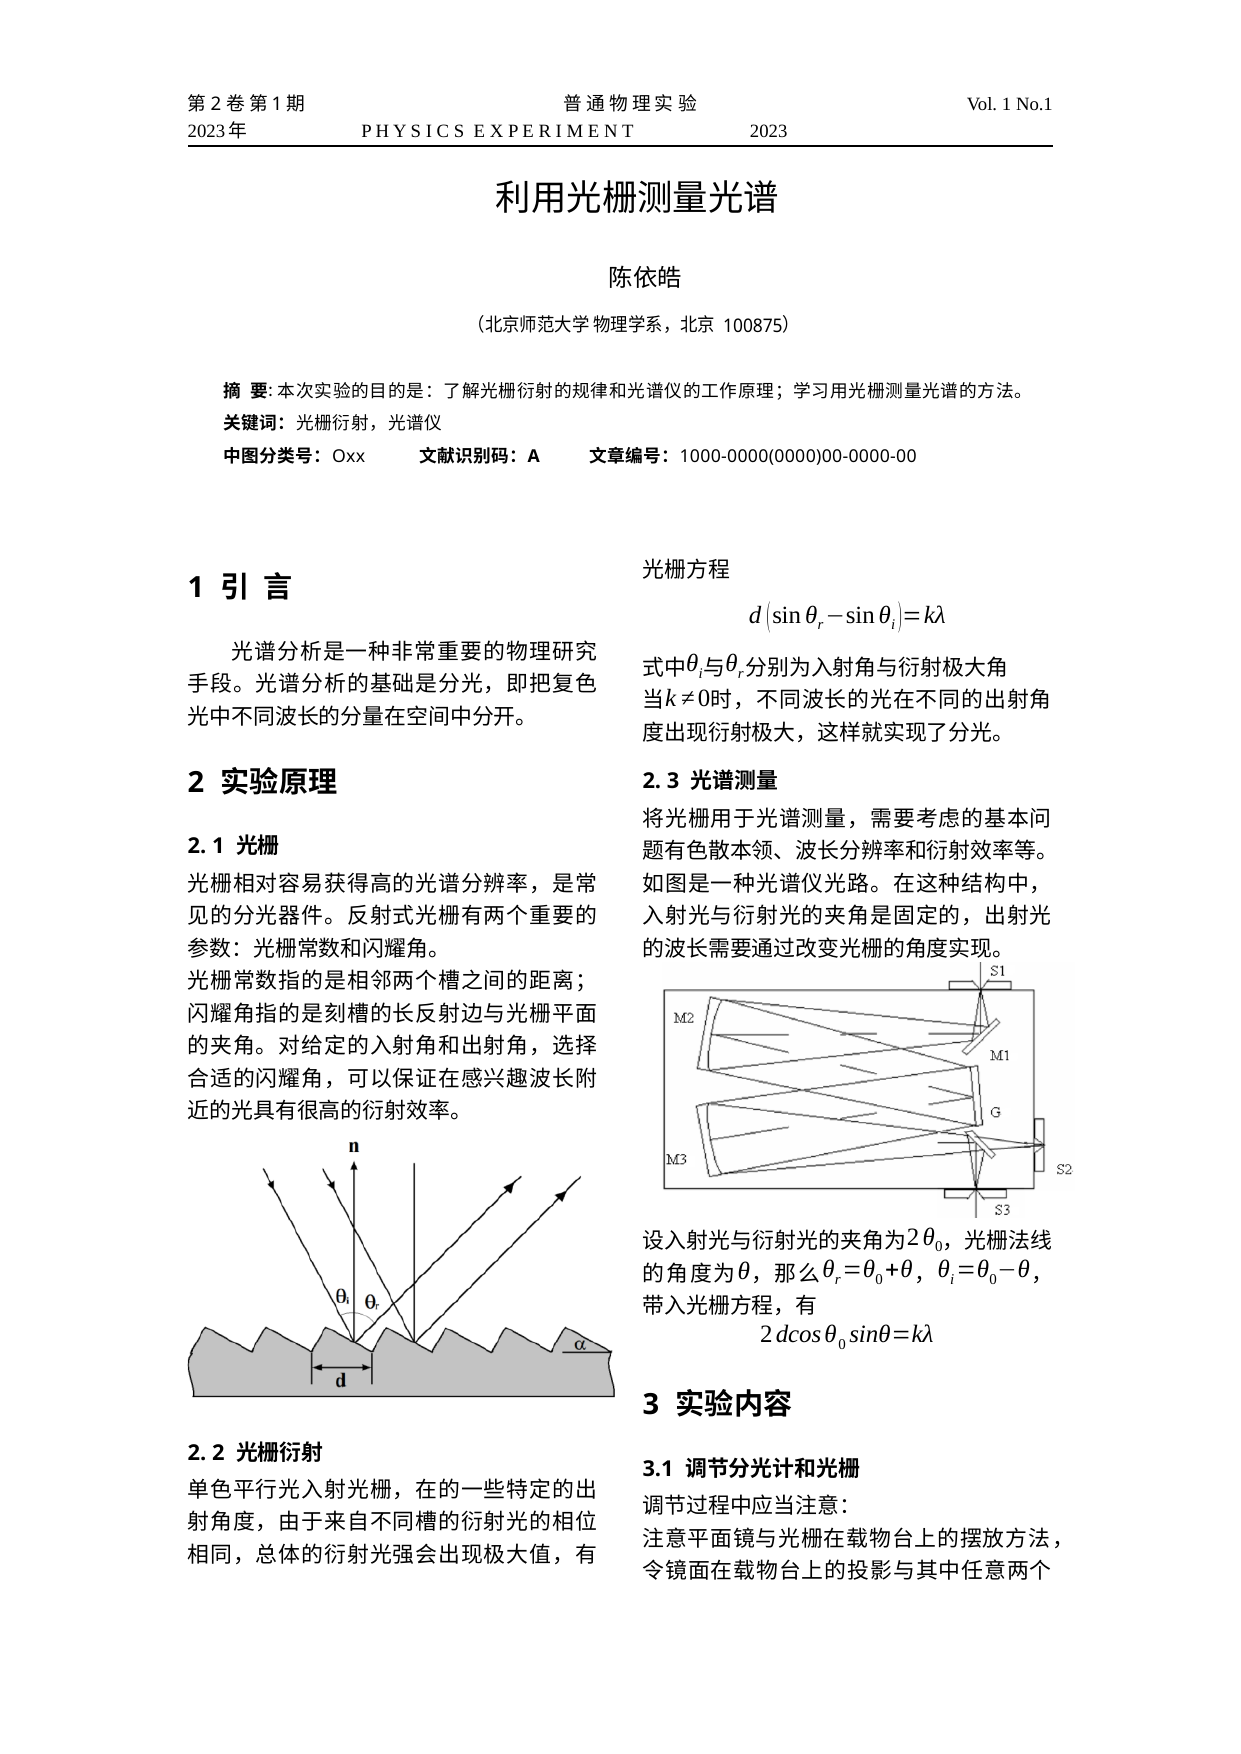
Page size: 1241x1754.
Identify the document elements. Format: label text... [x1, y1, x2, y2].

text （北京师范大学 物理学系，北京 100875） [216, 308, 1016, 341]
text 光谱分析是一种非常重要的物理研究手段。光谱分析的基础是分光，即把复色光中不同波长的分量在空间中分开。 [187, 633, 598, 731]
subtitle 2. 3 光谱测量 [642, 763, 1053, 796]
subtitle 2. 2 光栅衍射 [187, 1434, 598, 1467]
subtitle 1 引 言 [187, 552, 598, 617]
text 单色平行光入射光栅，在的一些特定的出射角度，由于来自不同槽的衍射光的相位相同，总体的衍射光强会出现极大值，有光栅方程 [642, 552, 1053, 584]
text 光栅相对容易获得高的光谱分辨率，是常见的分光器件。反射式光栅有两个重要的参数：光栅常数和闪耀角。 [187, 865, 598, 963]
picture [642, 962, 1076, 1218]
text 注意平面镜与光栅在载物台上的摆放方法，令镜面在载物台上的投影与其中任意两个螺丝的连线平行。这样只需要调节一个螺丝即可完成调节。再将镜面在载物台上的投影与另外两个螺丝的连线平行，重复调节操作。 [642, 1520, 1053, 1585]
subtitle 3 实验内容 [642, 1369, 1053, 1434]
text 设入射光与衍射光的夹角为，光栅法线的角度为，那么，，带入光栅方程，有 [642, 1223, 1053, 1320]
subtitle 3.1 调节分光计和光栅 [642, 1450, 1053, 1483]
text 陈依皓 [187, 243, 1053, 308]
text 式中与分别为入射角与衍射极大角 [642, 649, 1053, 682]
text 关键词：光栅衍射，光谱仪 [187, 406, 1053, 438]
subtitle 利用光栅测量光谱 [187, 162, 1016, 227]
text 光栅常数指的是相邻两个槽之间的距离；闪耀角指的是刻槽的长反射边与光栅平面的夹角。对给定的入射角和出射角，选择合适的闪耀角，可以保证在感兴趣波长附近的光具有很高的衍射效率。 [187, 963, 598, 1125]
subtitle 2 实验原理 [187, 747, 598, 812]
text 中图分类号：Oxx 文献识别码：A 文章编号：1000-0000(0000)00-0000-00 [187, 438, 1053, 471]
text 如图是一种光谱仪光路。在这种结构中，入射光与衍射光的夹角是固定的，出射光的波长需要通过改变光栅的角度实现。 [642, 865, 1053, 962]
text 将光栅用于光谱测量，需要考虑的基本问题有色散本领、波长分辨率和衍射效率等。 [642, 800, 1053, 865]
text 调节过程中应当注意： [642, 1488, 1053, 1520]
subtitle 2. 1 光栅 [187, 828, 598, 861]
text 当时，不同波长的光在不同的出射角度出现衍射极大，这样就实现了分光。 [642, 682, 1053, 747]
picture [187, 1125, 620, 1411]
text 单色平行光入射光栅，在的一些特定的出射角度，由于来自不同槽的衍射光的相位相同，总体的衍射光强会出现极大值，有光栅方程 [187, 1471, 598, 1569]
text 摘 要: 本次实验的目的是：了解光栅衍射的规律和光谱仪的工作原理；学习用光栅测量光谱的方法。 [187, 373, 1053, 406]
